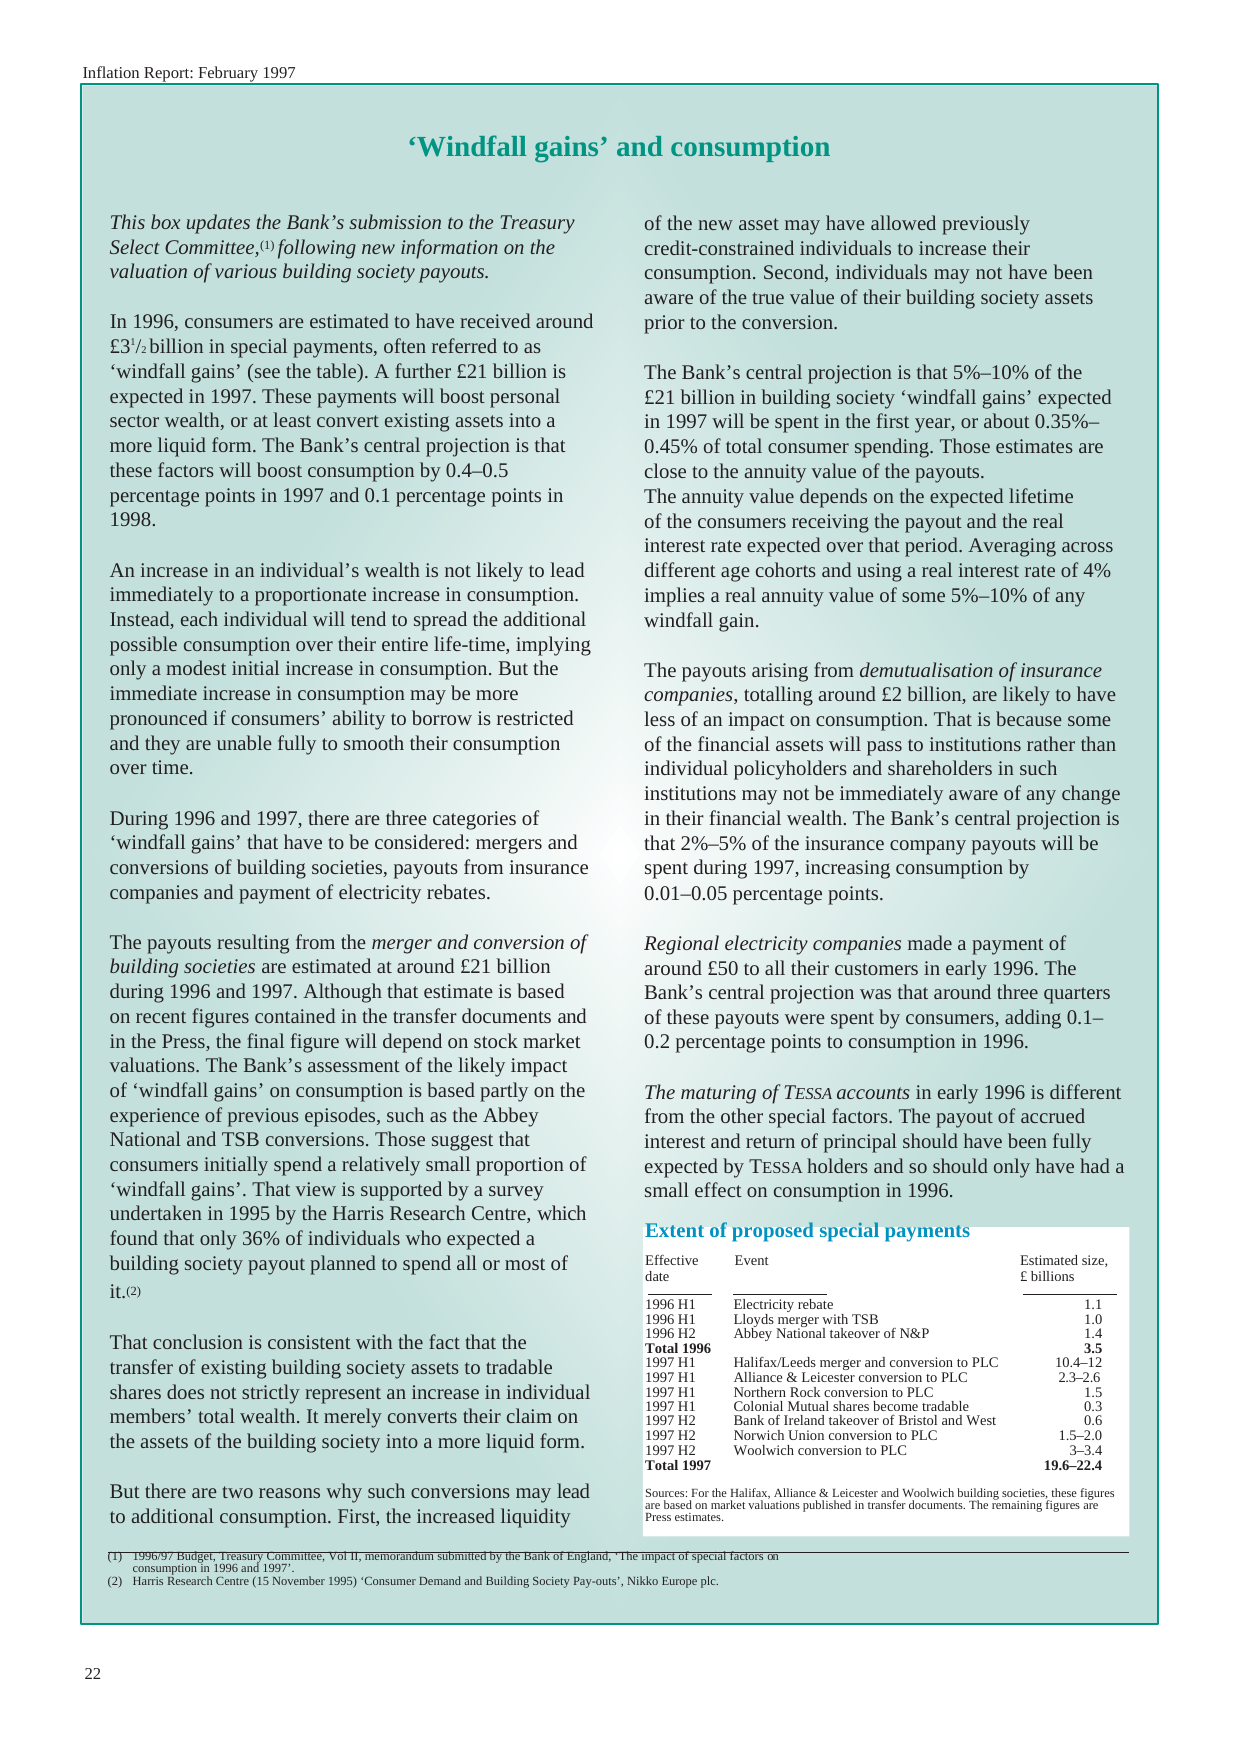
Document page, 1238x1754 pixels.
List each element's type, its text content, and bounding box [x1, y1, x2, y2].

text 1996 H1 Electricity rebate 1.1 [645, 1297, 1173, 1312]
text In 1996, consumers are estimated to have received around [109, 309, 594, 333]
text The Bank’s central projection is that 5%–10% of the [644, 360, 1173, 384]
text Effective Event Estimated size, [645, 1253, 1173, 1269]
text 0.01–0.05 percentage points. [644, 881, 1173, 904]
text Inflation Report: February 1997 [82, 63, 1173, 82]
text 1996 H2 Abbey National takeover of N&P 1.4 [645, 1327, 1173, 1342]
text £31/2 billion in special payments, often referred to as ‘windfall gains’ (see the table). A further £21 billion is expected in 1997. These payments will boost personal sector wealth, or at least convert existing assets into a more liquid form. The Bank’s central projection is that these factors will boost consumption by 0.4–0.5 percentage points in 1997 and 0.1 percentage points in 1998. [109, 334, 577, 531]
text That conclusion is consistent with the fact that the transfer of existing building society assets to tradable shares does not strictly represent an increase in individual members’ total wealth. It merely converts their claim on the assets of the building society into a more liquid form. [109, 1330, 591, 1453]
text This box updates the Bank’s submission to the Treasury Select Committee,(1) following new information on the valuation of various building society payouts. [109, 210, 577, 283]
subtitle ‘Windfall gains’ and consumption [405, 129, 833, 162]
text 1997 H1 Alliance & Leicester conversion to PLC 2.3–2.6 1997 H1 Northern Rock conversion to PLC 1.5 [645, 1371, 1102, 1400]
text 1996 H1 Lloyds merger with TSB 1.0 [645, 1312, 1173, 1327]
text 1997 H1 Colonial Mutual shares become tradable 0.3 [645, 1400, 1173, 1414]
text consumption. Second, individuals may not have been aware of the true value of their building society assets prior to the conversion. [644, 260, 1094, 334]
text interest rate expected over that period. Averaging across different age cohorts and using a real interest rate of 4% implies a real annuity value of some 5%–10% of any windfall gain. [644, 533, 1127, 632]
text date £ billions [645, 1269, 1173, 1284]
text 22 [84, 1664, 1173, 1683]
text 1997 H2 Woolwich conversion to PLC 3–3.4 [645, 1443, 1173, 1458]
text The maturing of TESSA accounts in early 1996 is different from the other special factors. The payout of accrued interest and return of principal should have been fully expected by TESSA holders and so should only have had a small effect on consumption in 1996. [644, 1079, 1127, 1202]
text Total 1996 3.5 [645, 1342, 1173, 1356]
text £21 billion in building society ‘windfall gains’ expected in 1997 will be spent in the first year, or about 0.35%–0.45% of total consumer spending. Those estimates are close to the annuity value of the payouts. [644, 385, 1114, 483]
text But there are two reasons why such conversions may lead to additional consumption. First, the increased liquidity [109, 1479, 594, 1528]
list Harris Research Centre (15 November 1995) ‘Consumer Demand and Building Society Pay-outs’, Nikko Europe plc. [107, 1575, 1173, 1588]
text 1997 H1 Halifax/Leeds merger and conversion to PLC 10.4–12 [645, 1356, 1173, 1371]
text 1997 H2 Norwich Union conversion to PLC 1.5–2.0 [645, 1429, 1173, 1443]
text An increase in an individual’s wealth is not likely to lead immediately to a proportionate increase in consumption. Instead, each individual will tend to spread the additional possible consumption over their entire life-time, implying only a modest initial increase in consumption. But the immediate increase in consumption may be more pronounced if consumers’ ability to borrow is restricted and they are unable fully to smooth their consumption over time. [109, 558, 593, 779]
text The payouts arising from demutualisation of insurance companies, totalling around £2 billion, are likely to have less of an impact on consumption. That is because some of the financial assets will pass to institutions rather than individual policyholders and shareholders in such institutions may not be immediately aware of any change in their financial wealth. The Bank’s central projection is that 2%–5% of the insurance company payouts will be spent during 1997, increasing consumption by [644, 658, 1127, 879]
text of the new asset may have allowed previously credit-constrained individuals to increase their [644, 211, 1031, 259]
text The annuity value depends on the expected lifetime of the consumers receiving the payout and the real [644, 484, 1076, 533]
text Regional electricity companies made a payment of around £50 to all their customers in early 1996. The Bank’s central projection was that around three quarters of these payouts were spent by consumers, adding 0.1–0.2 percentage points to consumption in 1996. [644, 931, 1113, 1053]
list 1996/97 Budget, Treasury Committee, Vol II, memorandum submitted by the Bank of England, ‘The impact of special factors on consumption in 1996 and 1997’. [107, 1550, 780, 1575]
text Sources: For the Halifax, Alliance & Leicester and Woolwich building societies, these figures are based on market valuations published in transfer documents. The remaining figures are Press estimates. [645, 1487, 1123, 1524]
text The payouts resulting from the merger and conversion of building societies are estimated at around £21 billion during 1996 and 1997. Although that estimate is based on recent figures contained in the transfer documents and in the Press, the final figure will depend on stock market valuations. The Bank’s assessment of the likely impact of ‘windfall gains’ on consumption is based partly on the experience of previous episodes, such as the Abbey National and TSB conversions. Those suggest that consumers initially spend a relatively small proportion of ‘windfall gains’. That view is supported by a survey undertaken in 1995 by the Harris Research Centre, which found that only 36% of individuals who expected a building society payout planned to spend all or most of it.(2) [109, 930, 588, 1303]
text 1997 H2 Bank of Ireland takeover of Bristol and West 0.6 [645, 1414, 1173, 1429]
text Extent of proposed special payments [645, 1218, 1173, 1242]
text Total 1997 19.6–22.4 [645, 1458, 1173, 1473]
text During 1996 and 1997, there are three categories of ‘windfall gains’ that have to be considered: mergers and conversions of building societies, payouts from insurance companies and payment of electricity rebates. [109, 806, 591, 904]
